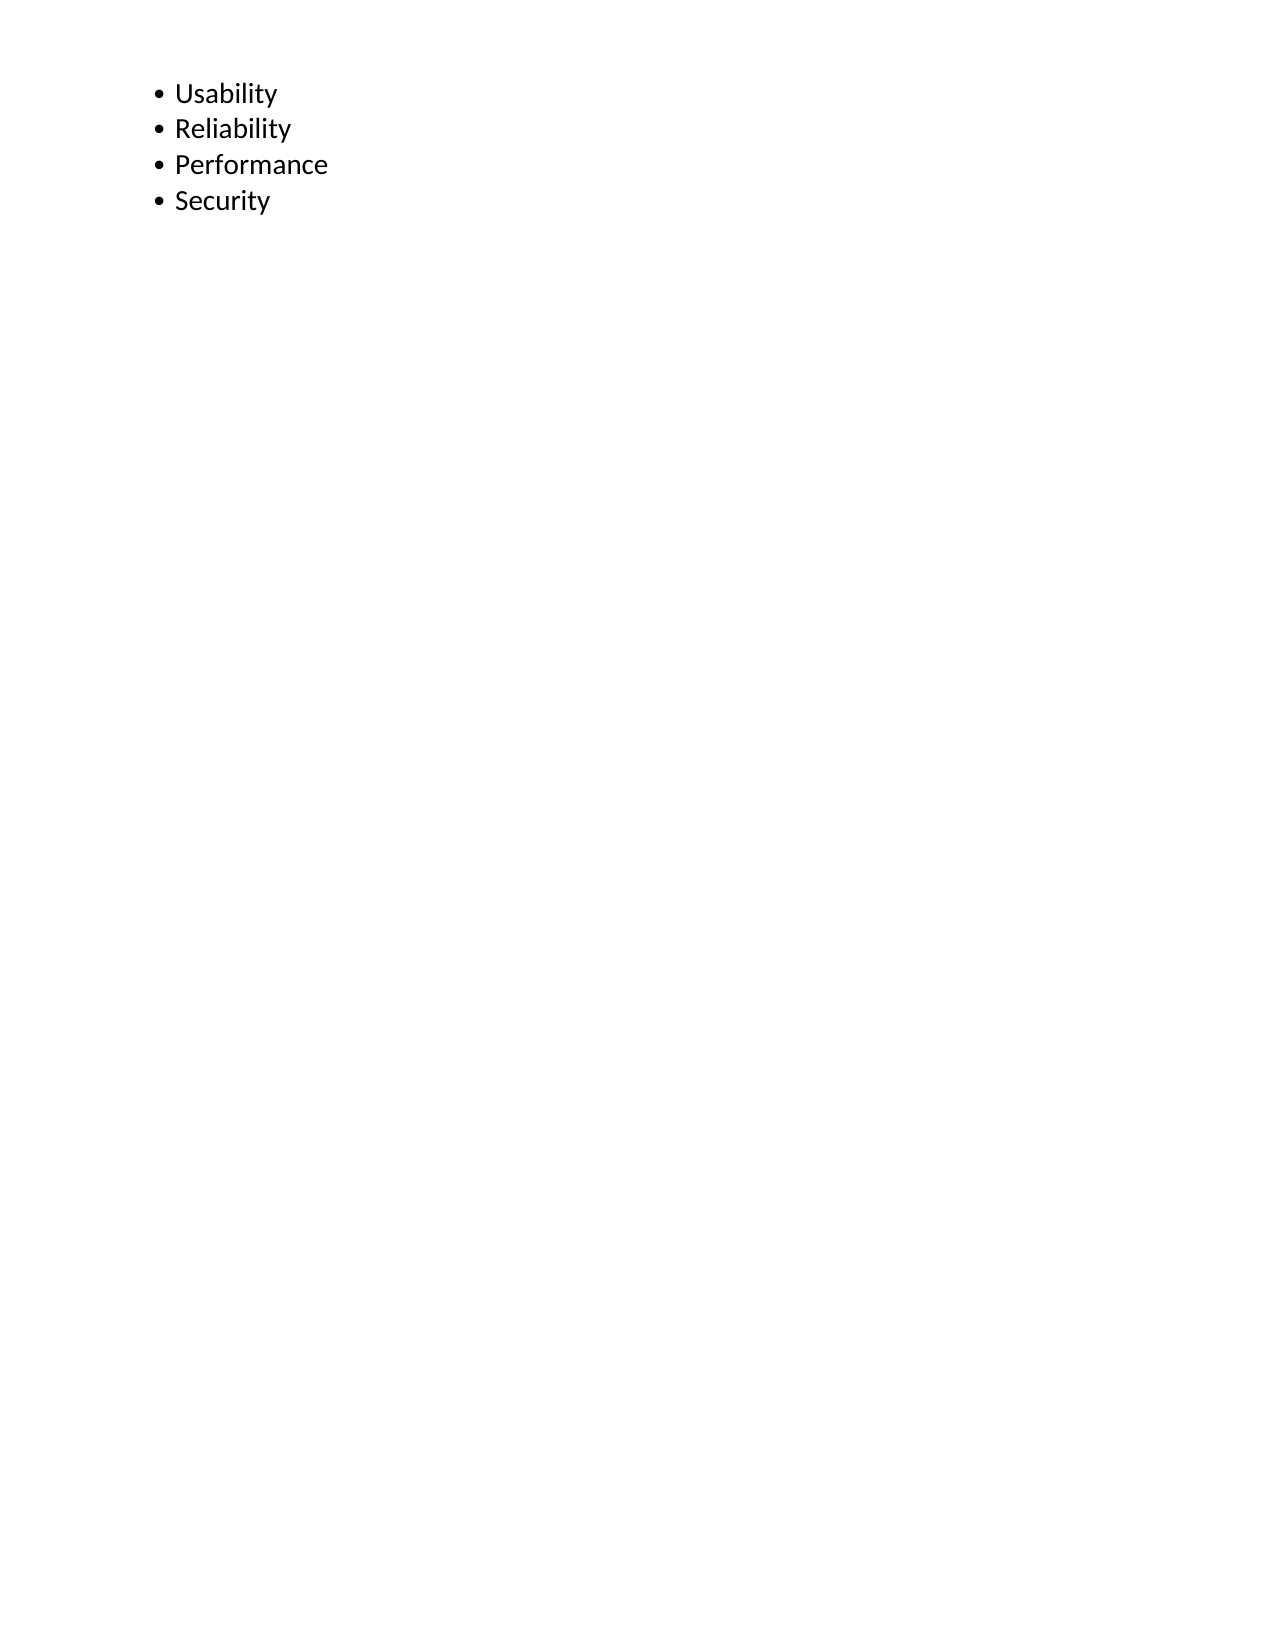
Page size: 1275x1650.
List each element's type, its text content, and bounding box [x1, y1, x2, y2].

text ∙ Reliability [150, 111, 1200, 146]
text ∙ Usability [150, 75, 1200, 111]
text ∙ Performance [150, 146, 1200, 182]
text ∙ Security [150, 182, 1200, 217]
